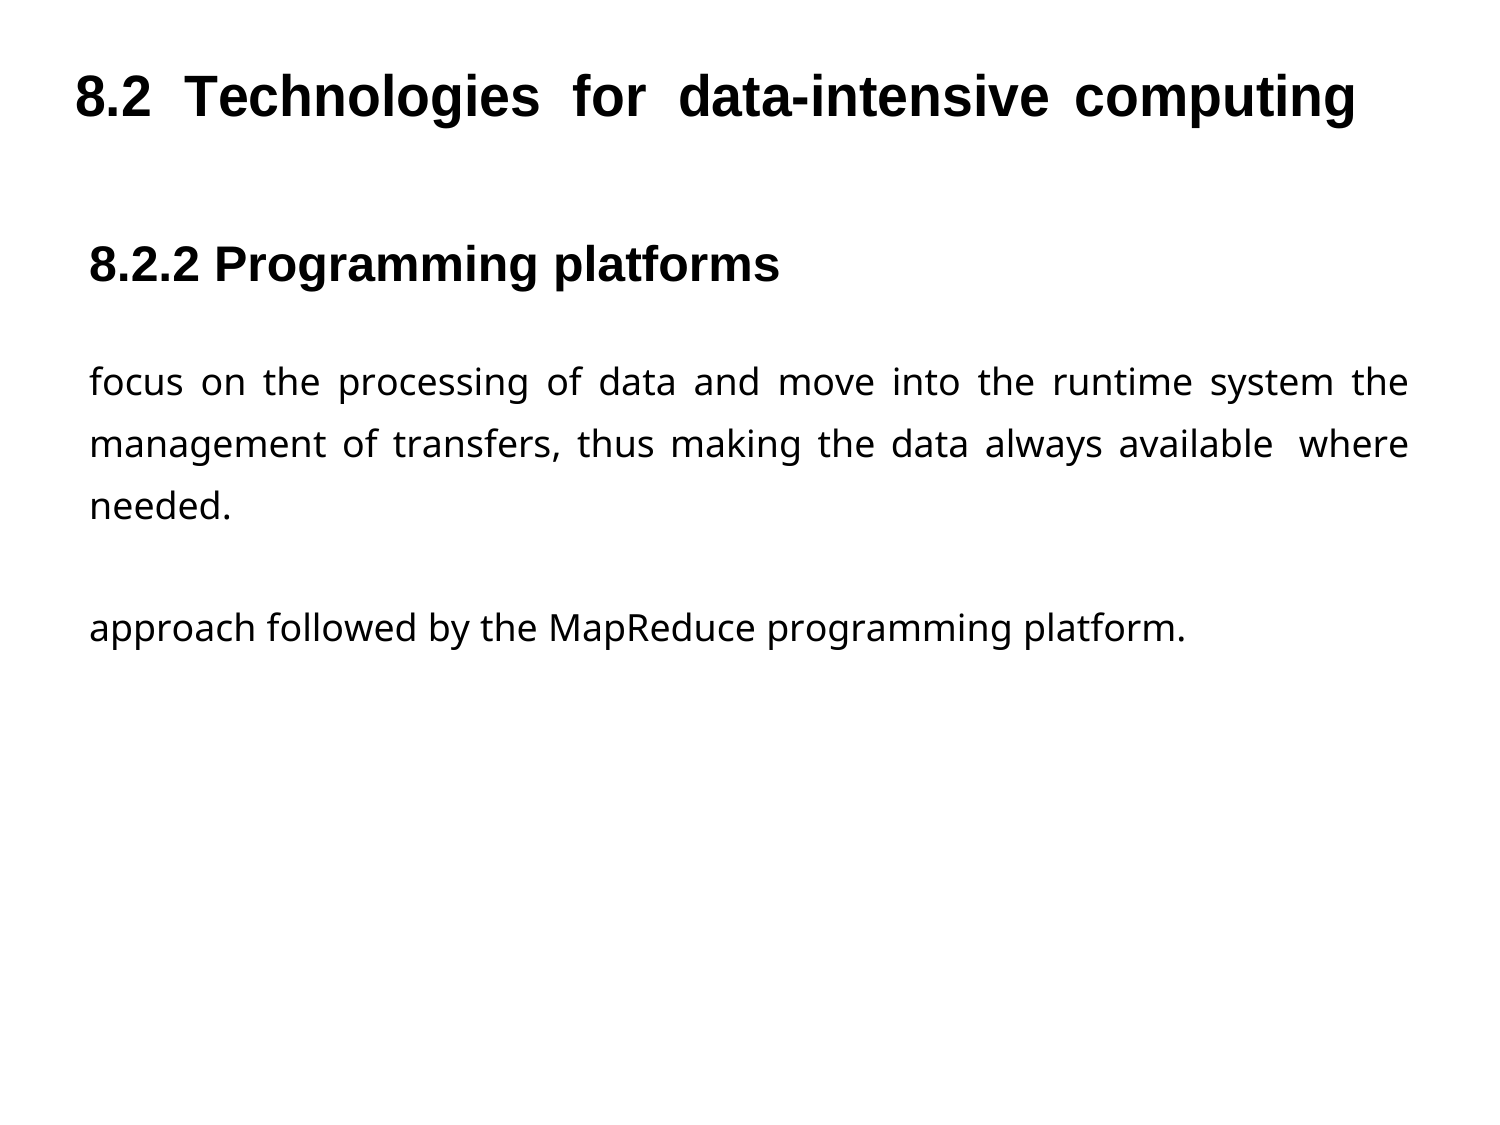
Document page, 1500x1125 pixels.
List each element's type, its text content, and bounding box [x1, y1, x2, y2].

list Programming platforms [89, 235, 1467, 292]
text approach followed by the MapReduce programming platform. [89, 601, 1467, 652]
text focus on the processing of data and move into the runtime system the management of transfers, thus making the data always available where needed. [89, 356, 1409, 530]
